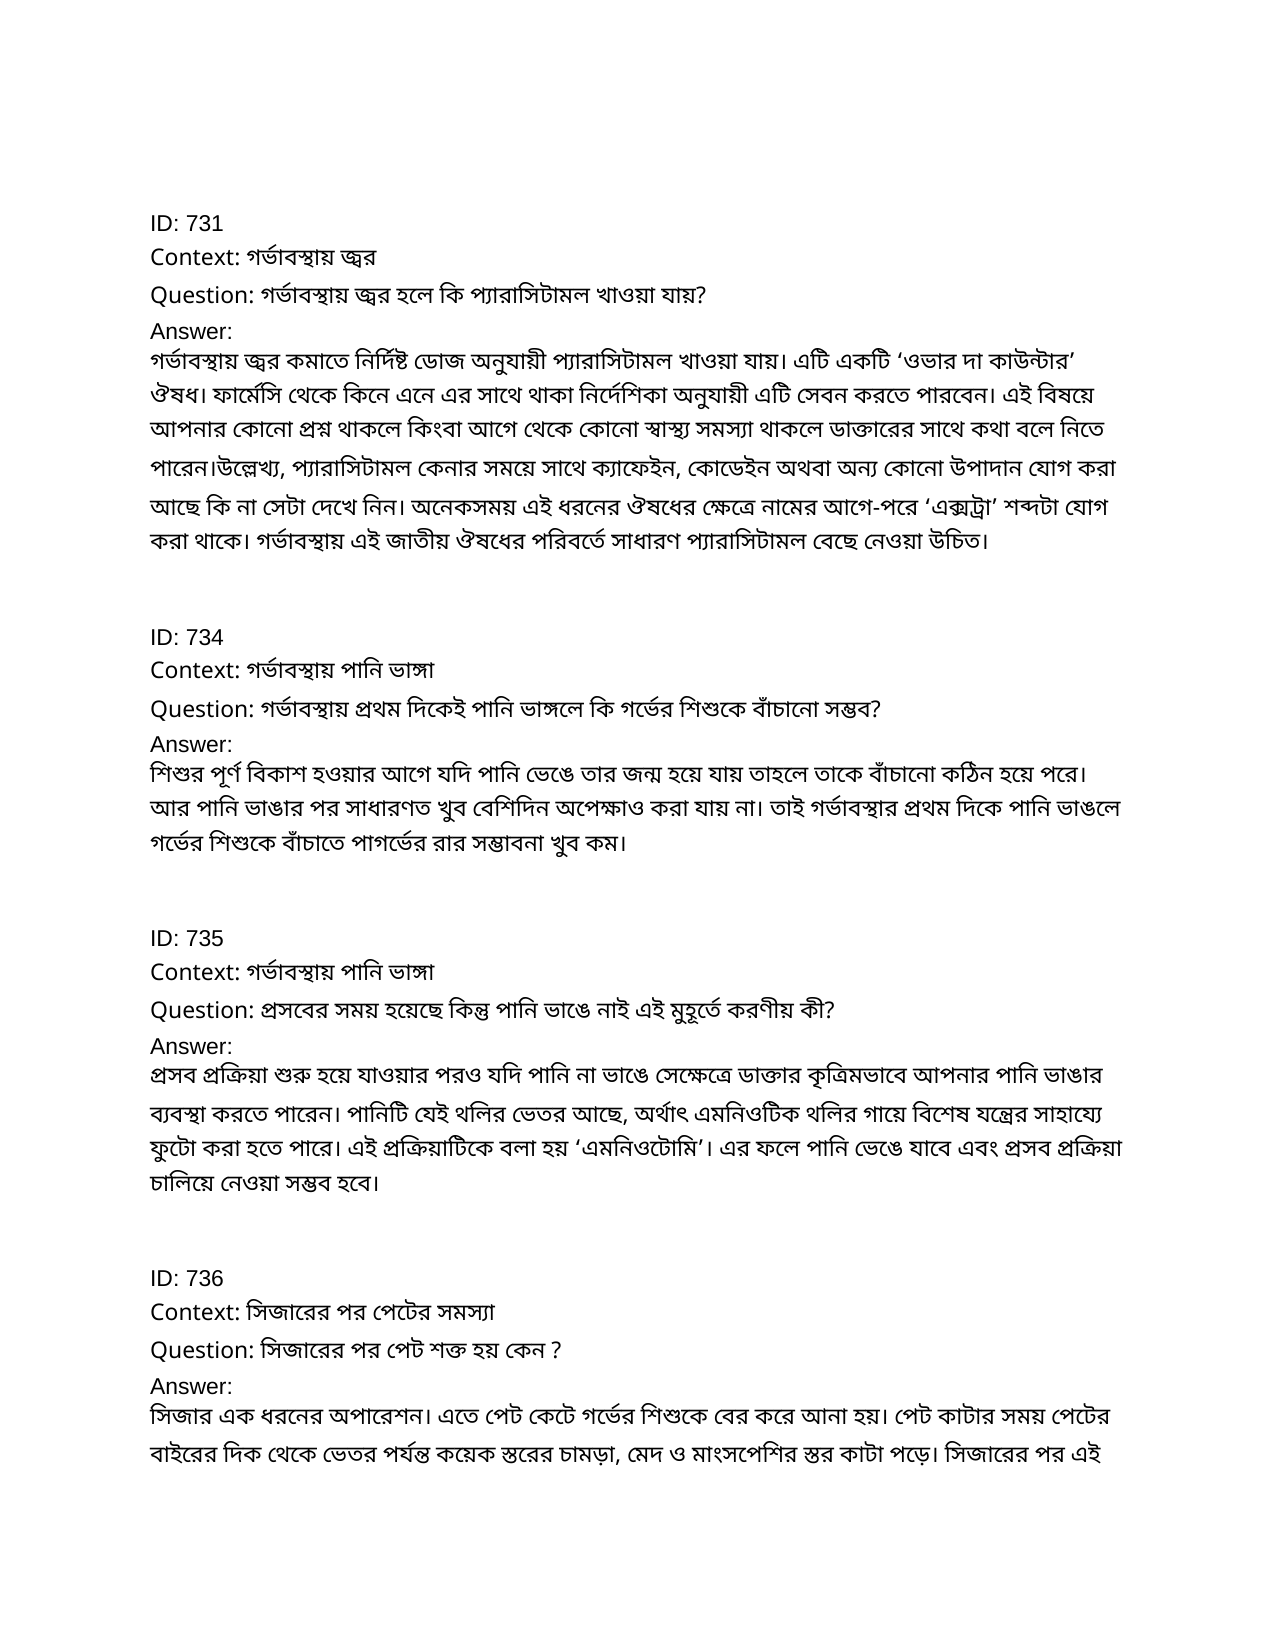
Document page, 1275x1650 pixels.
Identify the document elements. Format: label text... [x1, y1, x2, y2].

text ID: 735 [150, 925, 1125, 952]
text Question: গর্ভাবস্থায় জ্বর হলে কি প্যারাসিটামল খাওয়া যায়? [150, 279, 1125, 313]
text Context: গর্ভাবস্থায় পানি ভাঙ্গা [150, 654, 1125, 688]
text Answer: [150, 318, 1125, 345]
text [150, 1403, 1125, 1472]
text ID: 736 [150, 1265, 1125, 1292]
text Question: গর্ভাবস্থায় প্রথম দিকেই পানি ভাঙ্গলে কি গর্ভের শিশুকে বাঁচানো সম্ভব? [150, 693, 1125, 726]
text Answer: [150, 1373, 1125, 1400]
text ID: 734 [150, 623, 1125, 650]
text প্রসব প্রক্রিয়া শুরু হয়ে যাওয়ার পরও যদি পানি না ভাঙে সেক্ষেত্রে ডাক্তার কৃত্রিমভাবে আপনার পানি ভাঙার ব্যবস্থা করতে পারেন। পানিটি যেই থলির ভেতর আছে, অর্থাৎ এমনিওটিক থলির গায়ে বিশেষ যন্ত্রের সাহায্যে ফুটো করা হতে পারে। এই প্রক্রিয়াটিকে বলা হয় ‘এমনিওটোমি’। এর ফলে পানি ভেঙে যাবে এবং প্রসব প্রক্রিয়া চালিয়ে নেওয়া সম্ভব হবে। [150, 1063, 1125, 1201]
text গর্ভাবস্থায় জ্বর কমাতে নির্দিষ্ট ডোজ অনুযায়ী প্যারাসিটামল খাওয়া যায়। এটি একটি ‘ওভার দা কাউন্টার’ ঔষধ। ফার্মেসি থেকে কিনে এনে এর সাথে থাকা নির্দেশিকা অনুযায়ী এটি সেবন করতে পারবেন। এই বিষয়ে আপনার কোনো প্রশ্ন থাকলে কিংবা আগে থেকে কোনো স্বাস্থ্য সমস্যা থাকলে ডাক্তারের সাথে কথা বলে নিতে পারেন।উল্লেখ্য, প্যারাসিটামল কেনার সময়ে সাথে ক্যাফেইন, কোডেইন অথবা অন্য কোনো উপাদান যোগ করা আছে কি না সেটা দেখে নিন। অনেকসময় এই ধরনের ঔষধের ক্ষেত্রে নামের আগে-পরে ‘এক্সট্রা’ শব্দটা যোগ করা থাকে। গর্ভাবস্থায় এই জাতীয় ঔষধের পরিবর্তে সাধারণ প্যারাসিটামল বেছে নেওয়া উচিত। [150, 348, 1125, 559]
text শিশুর পূর্ণ বিকাশ হওয়ার আগে যদি পানি ভেঙে তার জন্ম হয়ে যায় তাহলে তাকে বাঁচানো কঠিন হয়ে পরে। আর পানি ভাঙার পর সাধারণত খুব বেশিদিন অপেক্ষাও করা যায় না। তাই গর্ভাবস্থার প্রথম দিকে পানি ভাঙলে গর্ভের শিশুকে বাঁচাতে পাগর্ভের রার সম্ভাবনা খুব কম। [150, 762, 1125, 860]
text Answer: [150, 731, 1125, 758]
text Context: সিজারের পর পেটের সমস্যা [150, 1296, 1125, 1329]
text ID: 731 [150, 210, 1125, 237]
text Question: সিজারের পর পেট শক্ত হয় কেন ? [150, 1334, 1125, 1368]
text Question: প্রসবের সময় হয়েছে কিন্তু পানি ভাঙে নাই এই মুহূর্তে করণীয় কী? [150, 994, 1125, 1028]
text Answer: [150, 1033, 1125, 1059]
text Context: গর্ভাবস্থায় পানি ভাঙ্গা [150, 955, 1125, 989]
text Context: গর্ভাবস্থায় জ্বর [150, 241, 1125, 274]
